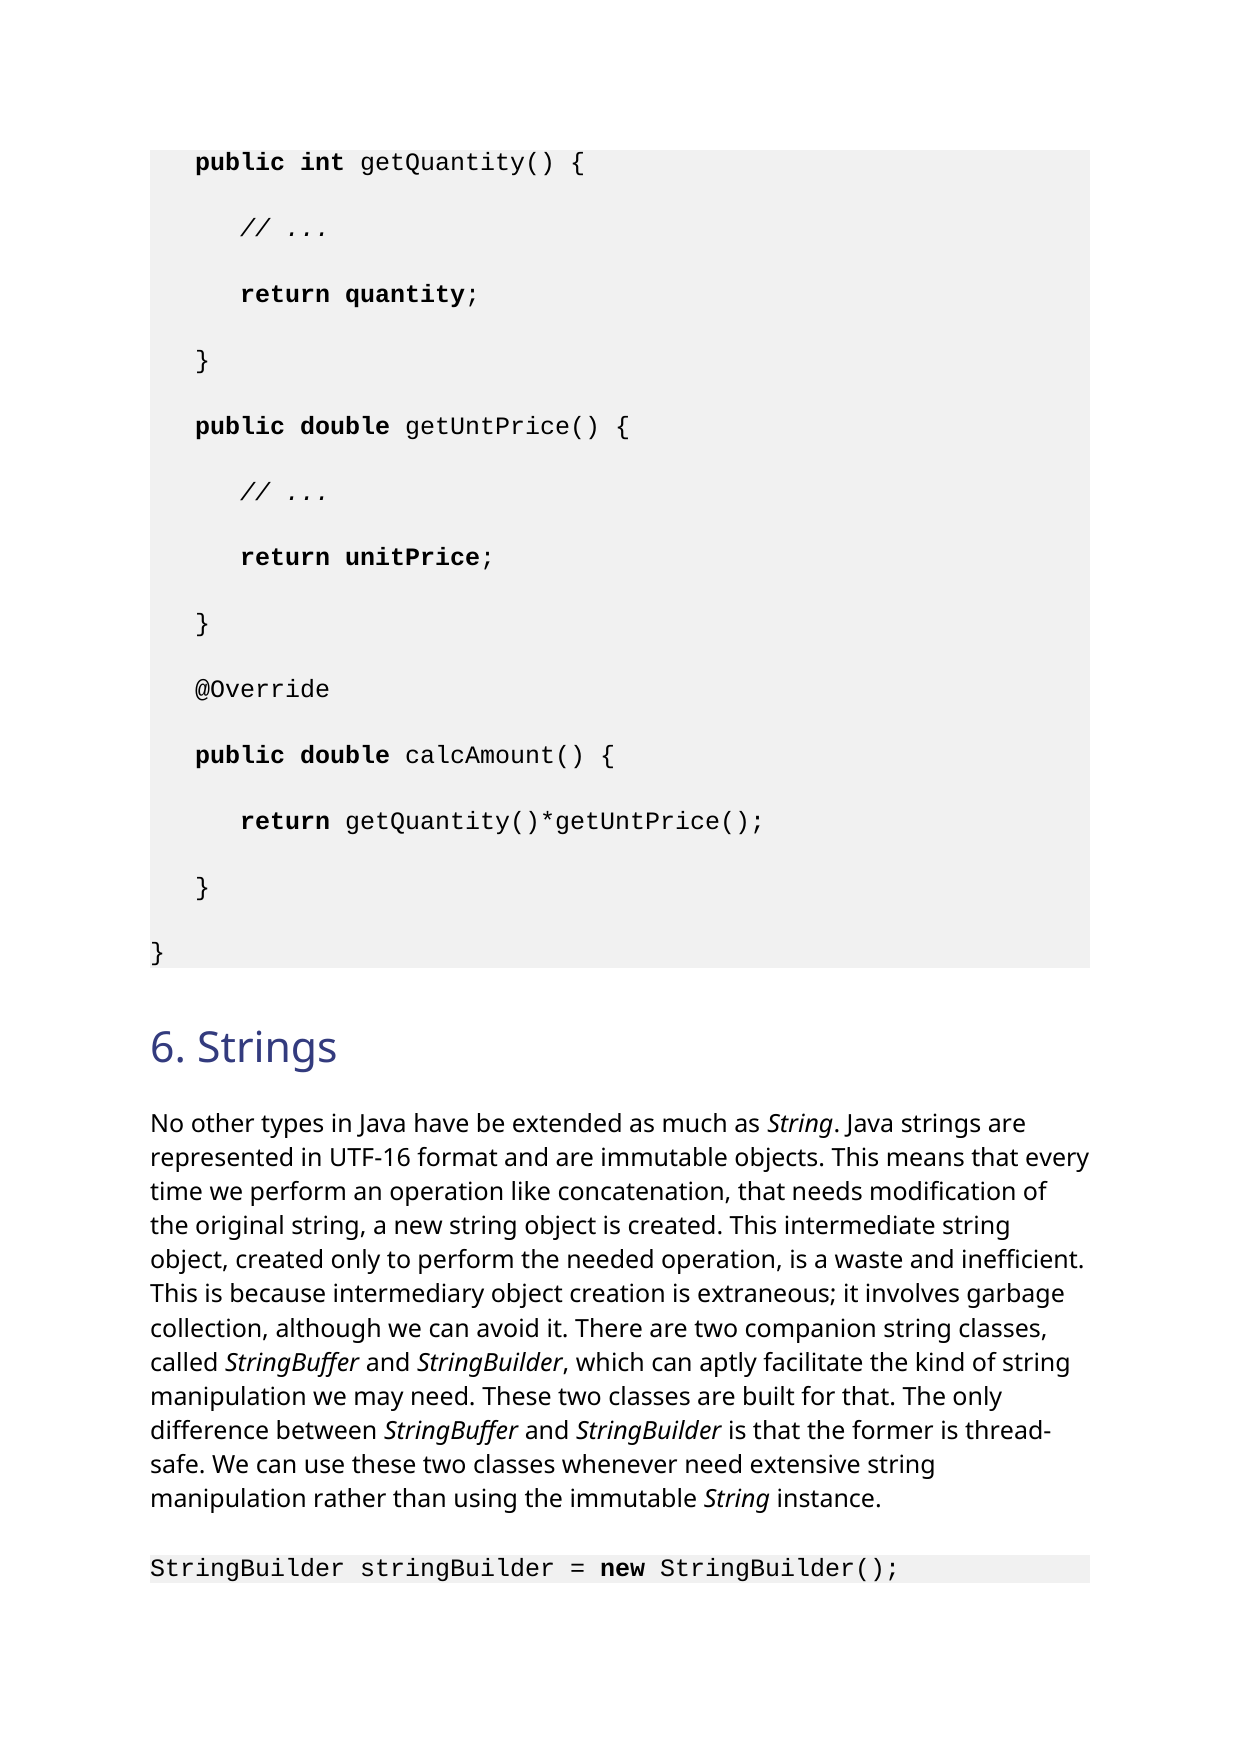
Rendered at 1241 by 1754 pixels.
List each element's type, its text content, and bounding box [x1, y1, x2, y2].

text } [150, 611, 1090, 639]
text public int getQuantity() { [150, 150, 1090, 178]
text @Override [150, 677, 1090, 705]
text } [150, 874, 1090, 902]
text // ... [150, 216, 1090, 244]
text return quantity; [150, 282, 1090, 310]
text } [150, 940, 1090, 968]
text return unitPrice; [150, 545, 1090, 573]
text } [150, 347, 1090, 376]
text public double getUntPrice() { [150, 413, 1090, 442]
text No other types in Java have be extended as much as String. Java strings are represented in UTF-16 format and are immutable objects. This means that every time we perform an operation like concatenation, that needs modification of the original string, a new string object is created. This intermediate string object, created only to perform the needed operation, is a waste and inefficient. This is because intermediary object creation is extraneous; it involves garbage collection, although we can avoid it. There are two companion string classes, called StringBuffer and StringBuilder, which can aptly facilitate the kind of string manipulation we may need. These two classes are built for that. The only difference between StringBuffer and StringBuilder is that the former is thread-safe. We can use these two classes whenever need extensive string manipulation rather than using the immutable String instance. [150, 1106, 1090, 1514]
text return getQuantity()*getUntPrice(); [150, 808, 1090, 837]
text StringBuilder stringBuilder = new StringBuilder(); [150, 1555, 1090, 1583]
text public double calcAmount() { [150, 742, 1090, 771]
text // ... [150, 479, 1090, 507]
text 6. Strings [150, 1015, 1090, 1074]
